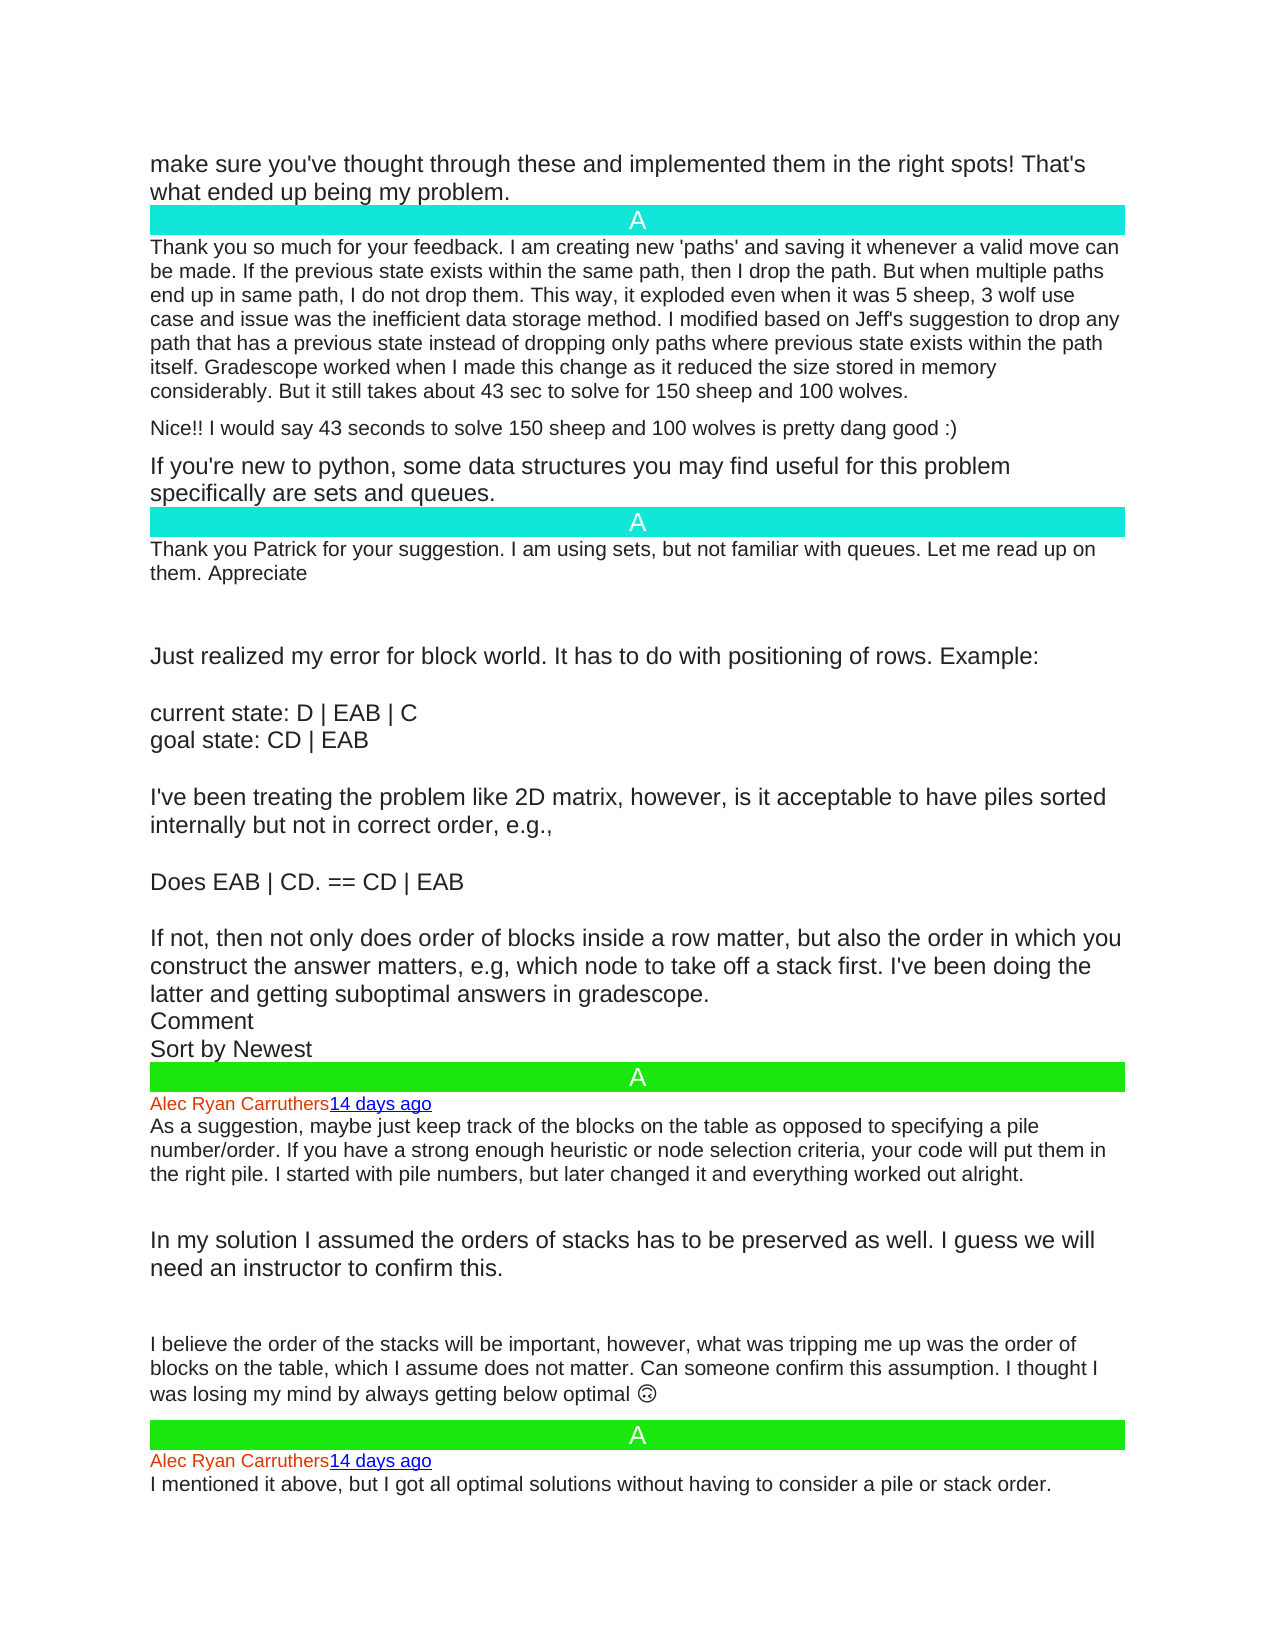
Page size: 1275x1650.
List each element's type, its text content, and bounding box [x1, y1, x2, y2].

text Does EAB | CD. == CD | EAB [150, 868, 1125, 895]
text Just realized my error for block world. It has to do with positioning of rows. Example: [150, 642, 1125, 670]
text I believe the order of the stacks will be important, however, what was tripping me up was the order of blocks on the table, which I assume does not matter. Can someone confirm this assumption. I thought I was losing my mind by always getting below optimal 🙃 [150, 1331, 1125, 1408]
text Alec Ryan Carruthers14 days ago [150, 1450, 1125, 1472]
text Thank you so much for your feedback. I am creating new 'paths' and saving it whenever a valid move can be made. If the previous state exists within the same path, then I drop the path. But when multiple paths end up in same path, I do not drop them. This way, it exploded even when it was 5 sheep, 3 wolf use case and issue was the inefficient data storage method. I modified based on Jeff's suggestion to drop any path that has a previous state instead of dropping only paths where previous state exists within the path itself. Gradescope worked when I made this change as it reduced the size stored in memory considerably. But it still takes about 43 sec to solve for 150 sheep and 100 wolves. [150, 235, 1125, 403]
text A [150, 1420, 1125, 1450]
text Alec Ryan Carruthers14 days ago [150, 1092, 1125, 1114]
text As a suggestion, maybe just keep track of the blocks on the table as opposed to specifying a pile number/order. If you have a strong enough heuristic or node selection criteria, your code will put them in the right pile. I started with pile numbers, but later changed it and everything worked out alright. [150, 1114, 1125, 1186]
text A [150, 1062, 1125, 1092]
text I've been treating the problem like 2D matrix, however, is it acceptable to have piles sorted internally but not in correct order, e.g., [150, 783, 1125, 838]
text Thank you Patrick for your suggestion. I am using sets, but not familiar with queues. Let me read up on them. Appreciate [150, 537, 1125, 585]
text A [150, 507, 1125, 537]
text Sort by Newest [150, 1035, 1125, 1062]
text If you're new to python, some data structures you may find useful for this problem specifically are sets and queues. [150, 452, 1125, 507]
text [150, 150, 1125, 205]
text A [150, 205, 1125, 235]
text Nice!! I would say 43 seconds to solve 150 sheep and 100 wolves is pretty dang good :) [150, 415, 1125, 439]
text current state: D | EAB | C goal state: CD | EAB [150, 699, 1125, 754]
text I mentioned it above, but I got all optimal solutions without having to consider a pile or stack order. [150, 1472, 1125, 1496]
text Comment [150, 1007, 1125, 1035]
text If not, then not only does order of blocks inside a row matter, but also the order in which you construct the answer matters, e.g, which node to take off a stack first. I've been doing the latter and getting suboptimal answers in gradescope. [150, 924, 1125, 1007]
text In my solution I assumed the orders of stacks has to be preserved as well. I guess we will need an instructor to confirm this. [150, 1226, 1125, 1281]
